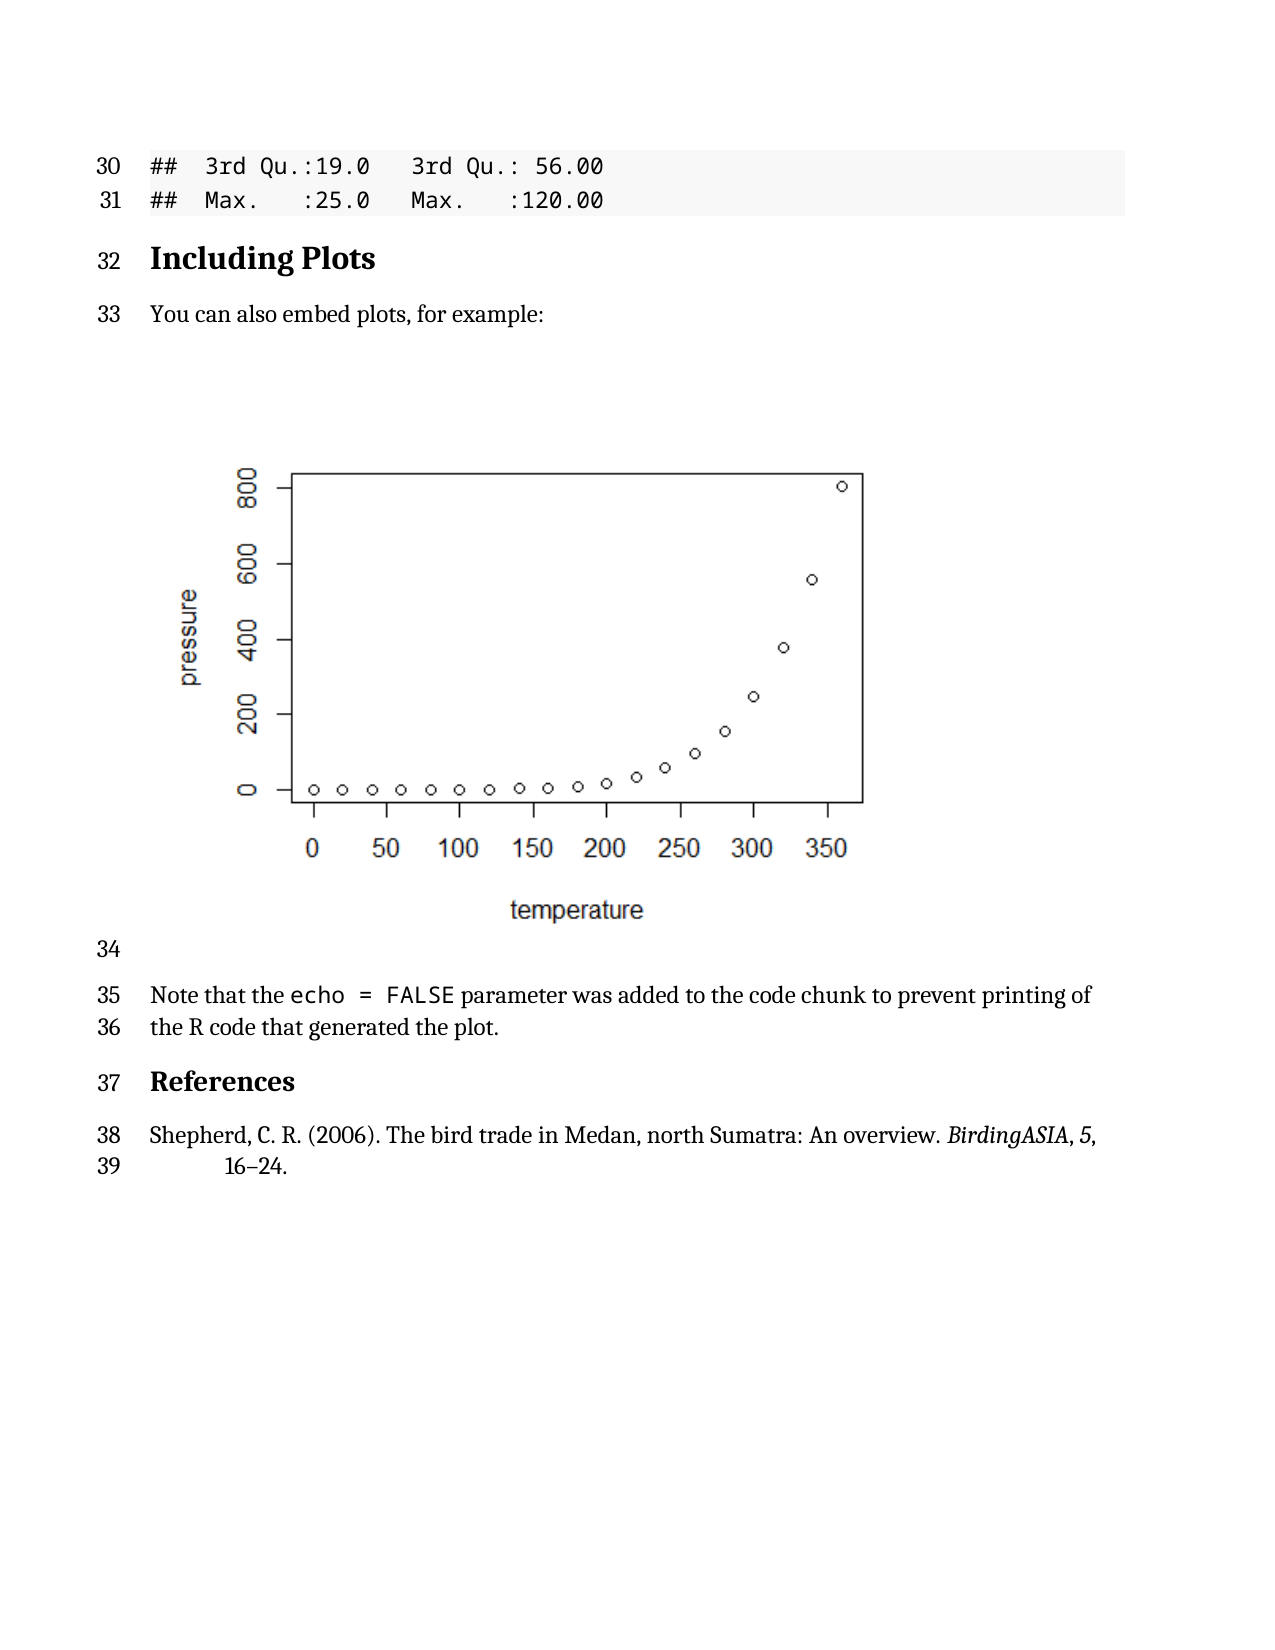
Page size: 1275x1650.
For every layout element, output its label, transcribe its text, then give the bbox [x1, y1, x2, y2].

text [150, 150, 1125, 216]
text Shepherd, C. R. (2006). The bird trade in Medan, north Sumatra: An overview. BirdingASIA, 5, 16–24. [150, 1121, 1125, 1181]
text You can also embed plots, for example: [150, 300, 1125, 329]
subtitle References [150, 1065, 1125, 1099]
text Note that the echo = FALSE parameter was added to the code chunk to prevent printing of the R code that generated the plot. [150, 979, 1125, 1041]
picture [168, 350, 927, 957]
subtitle Including Plots [150, 239, 1125, 278]
